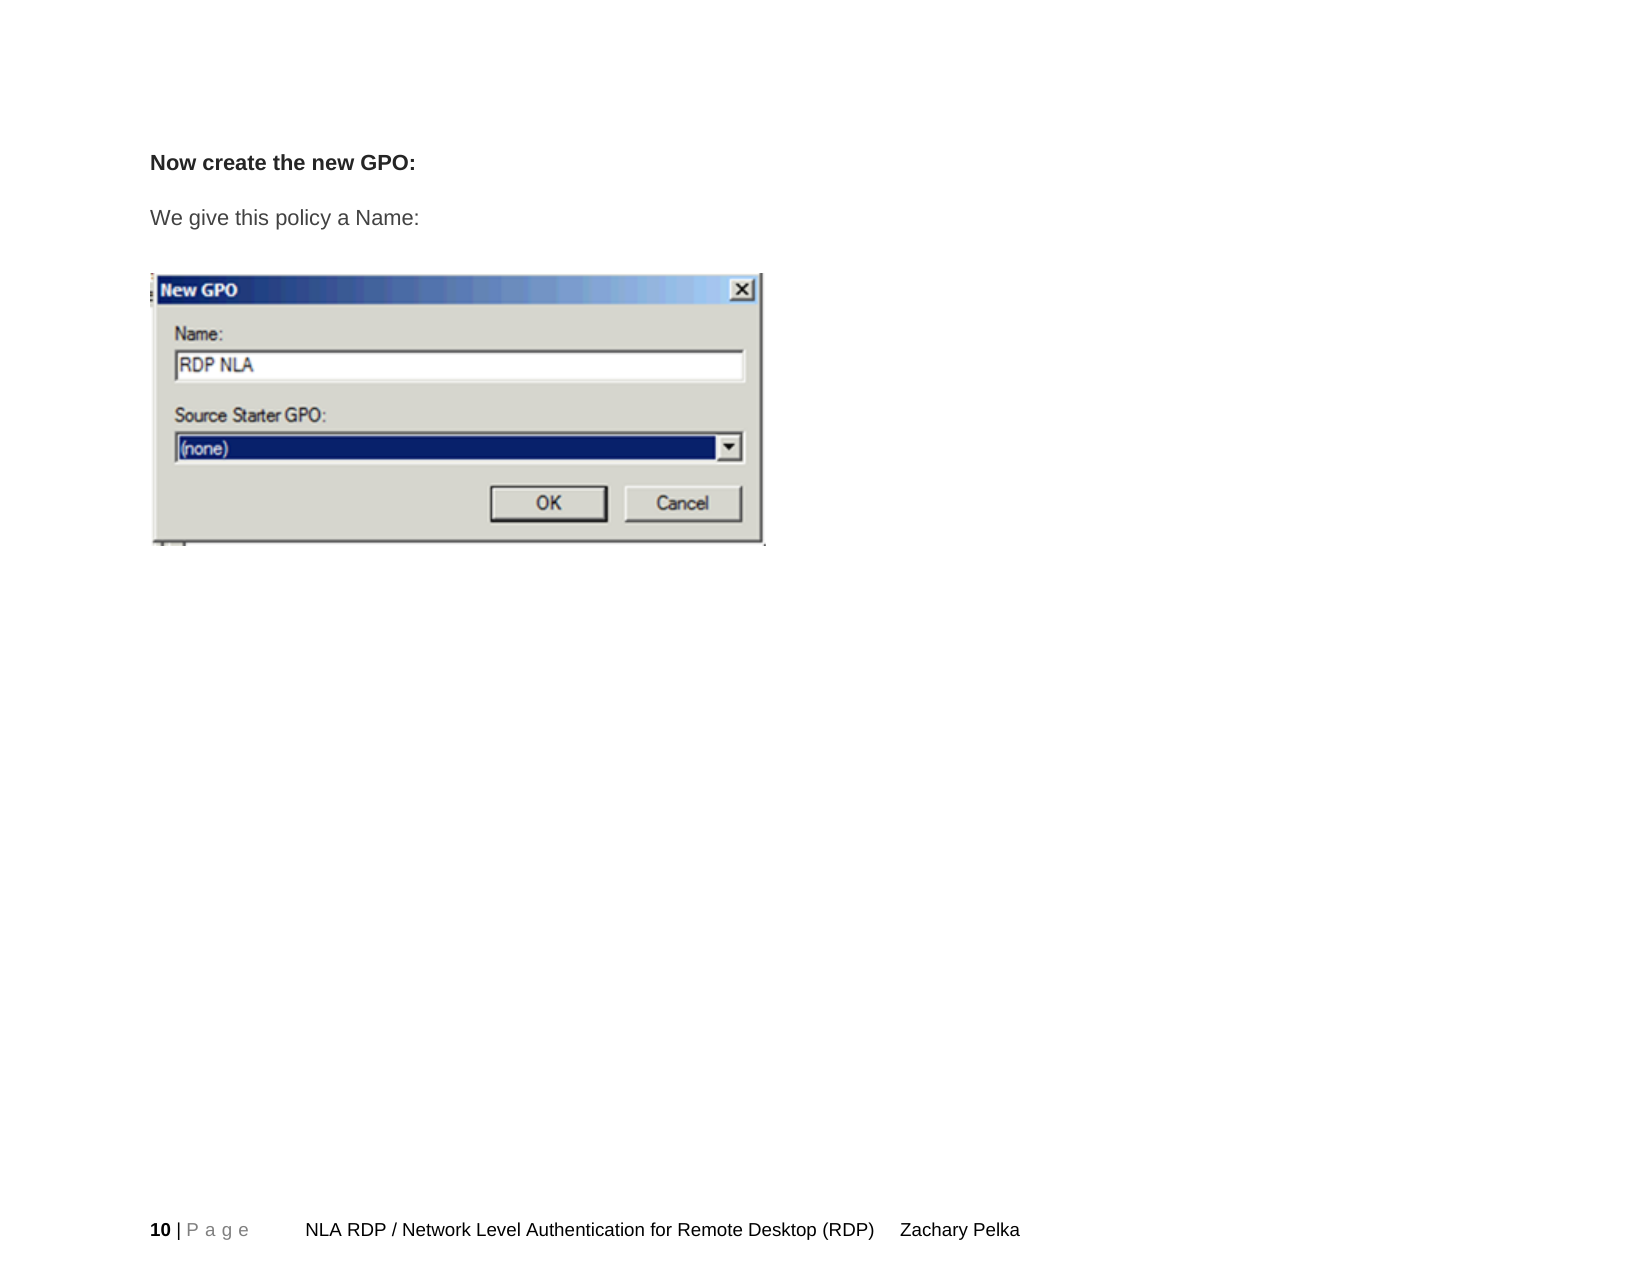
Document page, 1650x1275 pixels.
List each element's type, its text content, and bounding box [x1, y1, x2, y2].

text We give this policy a Name: [150, 187, 1497, 230]
text Now create the new GPO: [150, 149, 1497, 175]
picture [150, 273, 766, 546]
